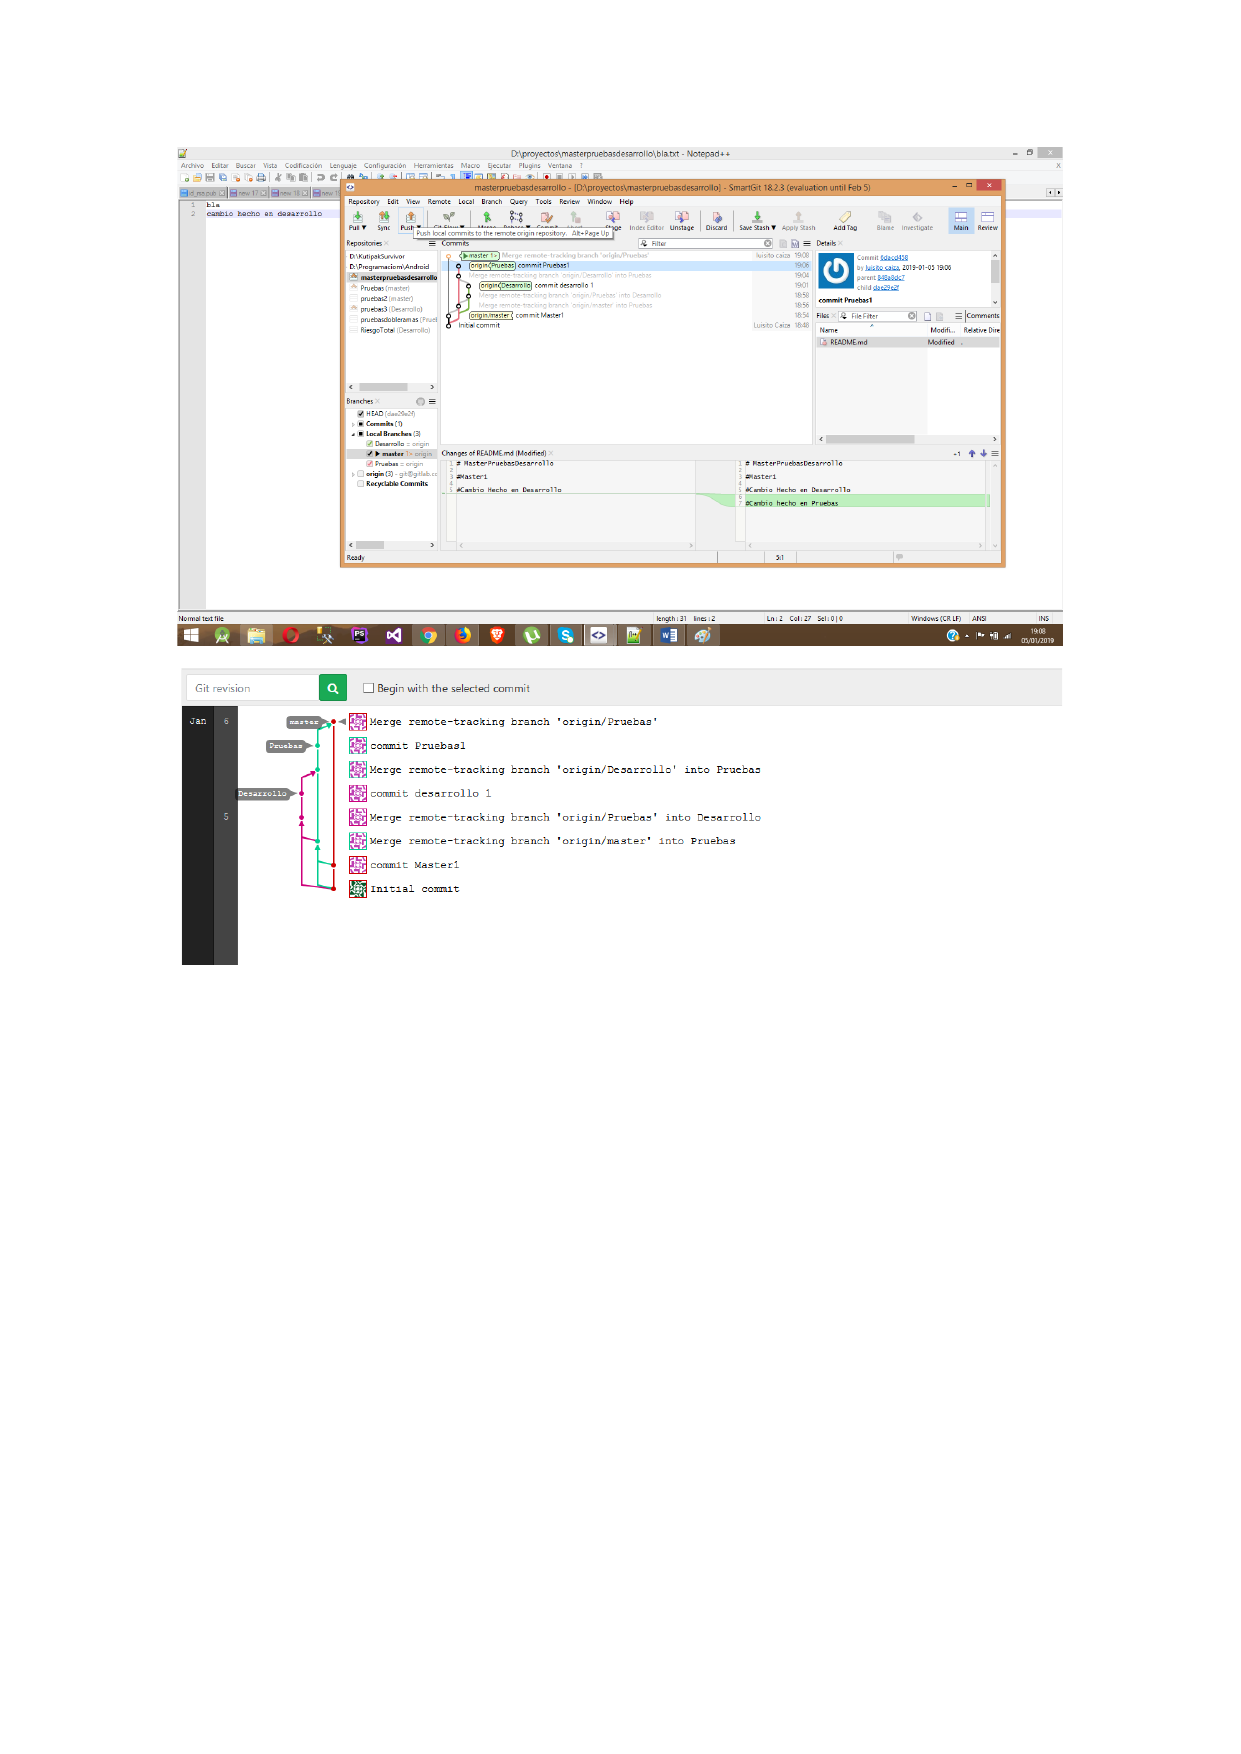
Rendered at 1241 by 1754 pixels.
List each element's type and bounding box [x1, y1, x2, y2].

picture [177, 664, 1063, 965]
picture [177, 147, 1063, 646]
